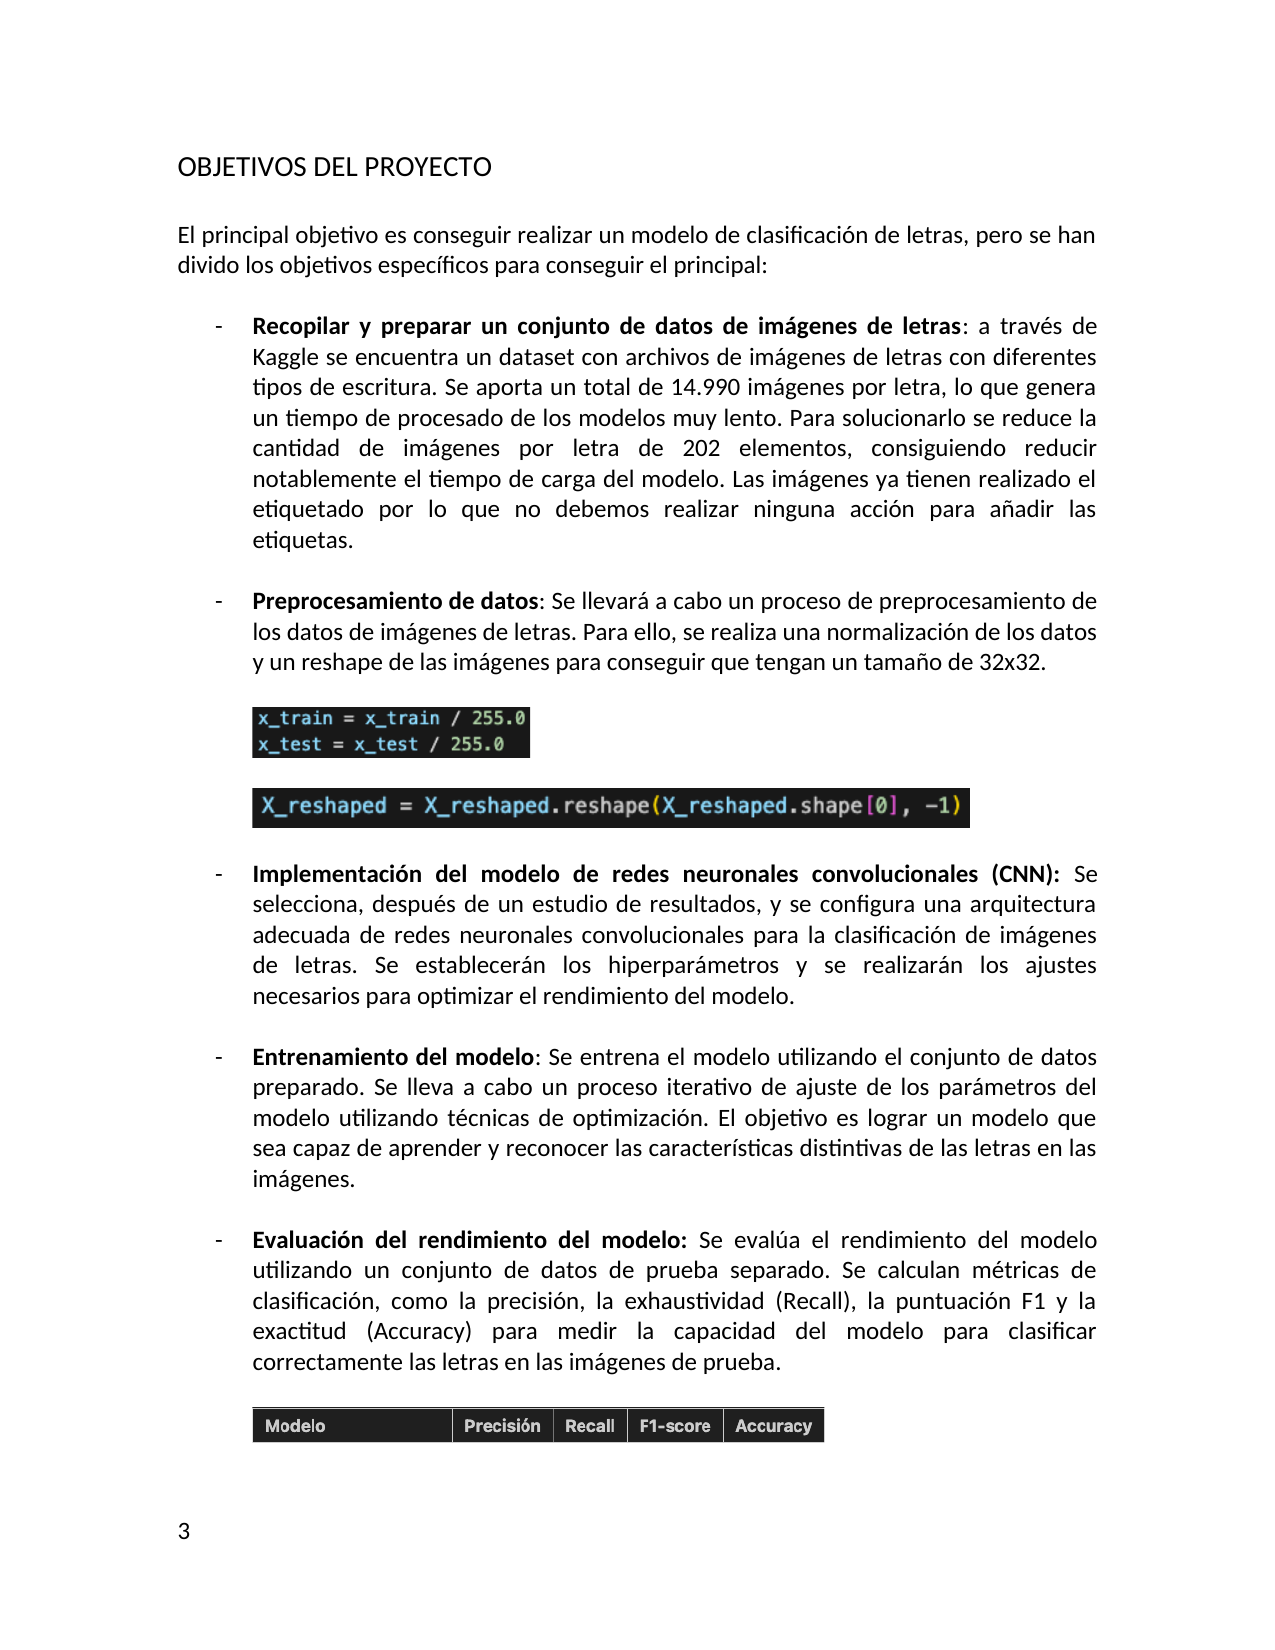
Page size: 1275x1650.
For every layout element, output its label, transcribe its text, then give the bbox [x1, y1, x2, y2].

list Recopilar y preparar un conjunto de datos de imágenes de letras: a través de Kaggle se encuentra un dataset con archivos de imágenes de letras con diferentes tipos de escritura. Se aporta un total de 14.990 imágenes por letra, lo que genera un tiempo de procesado de los modelos muy lento. Para solucionarlo se reduce la cantidad de imágenes por letra de 202 elementos, consiguiendo reducir notablemente el tiempo de carga del modelo. Las imágenes ya tienen realizado el etiquetado por lo que no debemos realizar ninguna acción para añadir las etiquetas. [215, 310, 1098, 554]
list Preprocesamiento de datos: Se llevará a cabo un proceso de preprocesamiento de los datos de imágenes de letras. Para ello, se realiza una normalización de los datos y un reshape de las imágenes para conseguir que tengan un tamaño de 32x32. [215, 585, 1098, 677]
list Entrenamiento del modelo: Se entrena el modelo utilizando el conjunto de datos preparado. Se lleva a cabo un proceso iterativo de ajuste de los parámetros del modelo utilizando técnicas de optimización. El objetivo es lograr un modelo que sea capaz de aprender y reconocer las características distintivas de las letras en las imágenes. [215, 1041, 1098, 1193]
picture [252, 788, 970, 828]
picture [252, 1407, 825, 1443]
list Evaluación del rendimiento del modelo: Se evalúa el rendimiento del modelo utilizando un conjunto de datos de prueba separado. Se calculan métricas de clasificación, como la precisión, la exhaustividad (Recall), la puntuación F1 y la exactitud (Accuracy) para medir la capacidad del modelo para clasificar correctamente las letras en las imágenes de prueba. [215, 1224, 1098, 1377]
picture [252, 707, 531, 758]
text El principal objetivo es conseguir realizar un modelo de clasificación de letras, pero se han divido los objetivos específicos para conseguir el principal: [177, 219, 1098, 280]
list Implementación del modelo de redes neuronales convolucionales (CNN): Se selecciona, después de un estudio de resultados, y se configura una arquitectura adecuada de redes neuronales convolucionales para la clasificación de imágenes de letras. Se establecerán los hiperparámetros y se realizarán los ajustes necesarios para optimizar el rendimiento del modelo. [215, 858, 1098, 1010]
text OBJETIVOS DEL PROYECTO [177, 148, 1098, 183]
